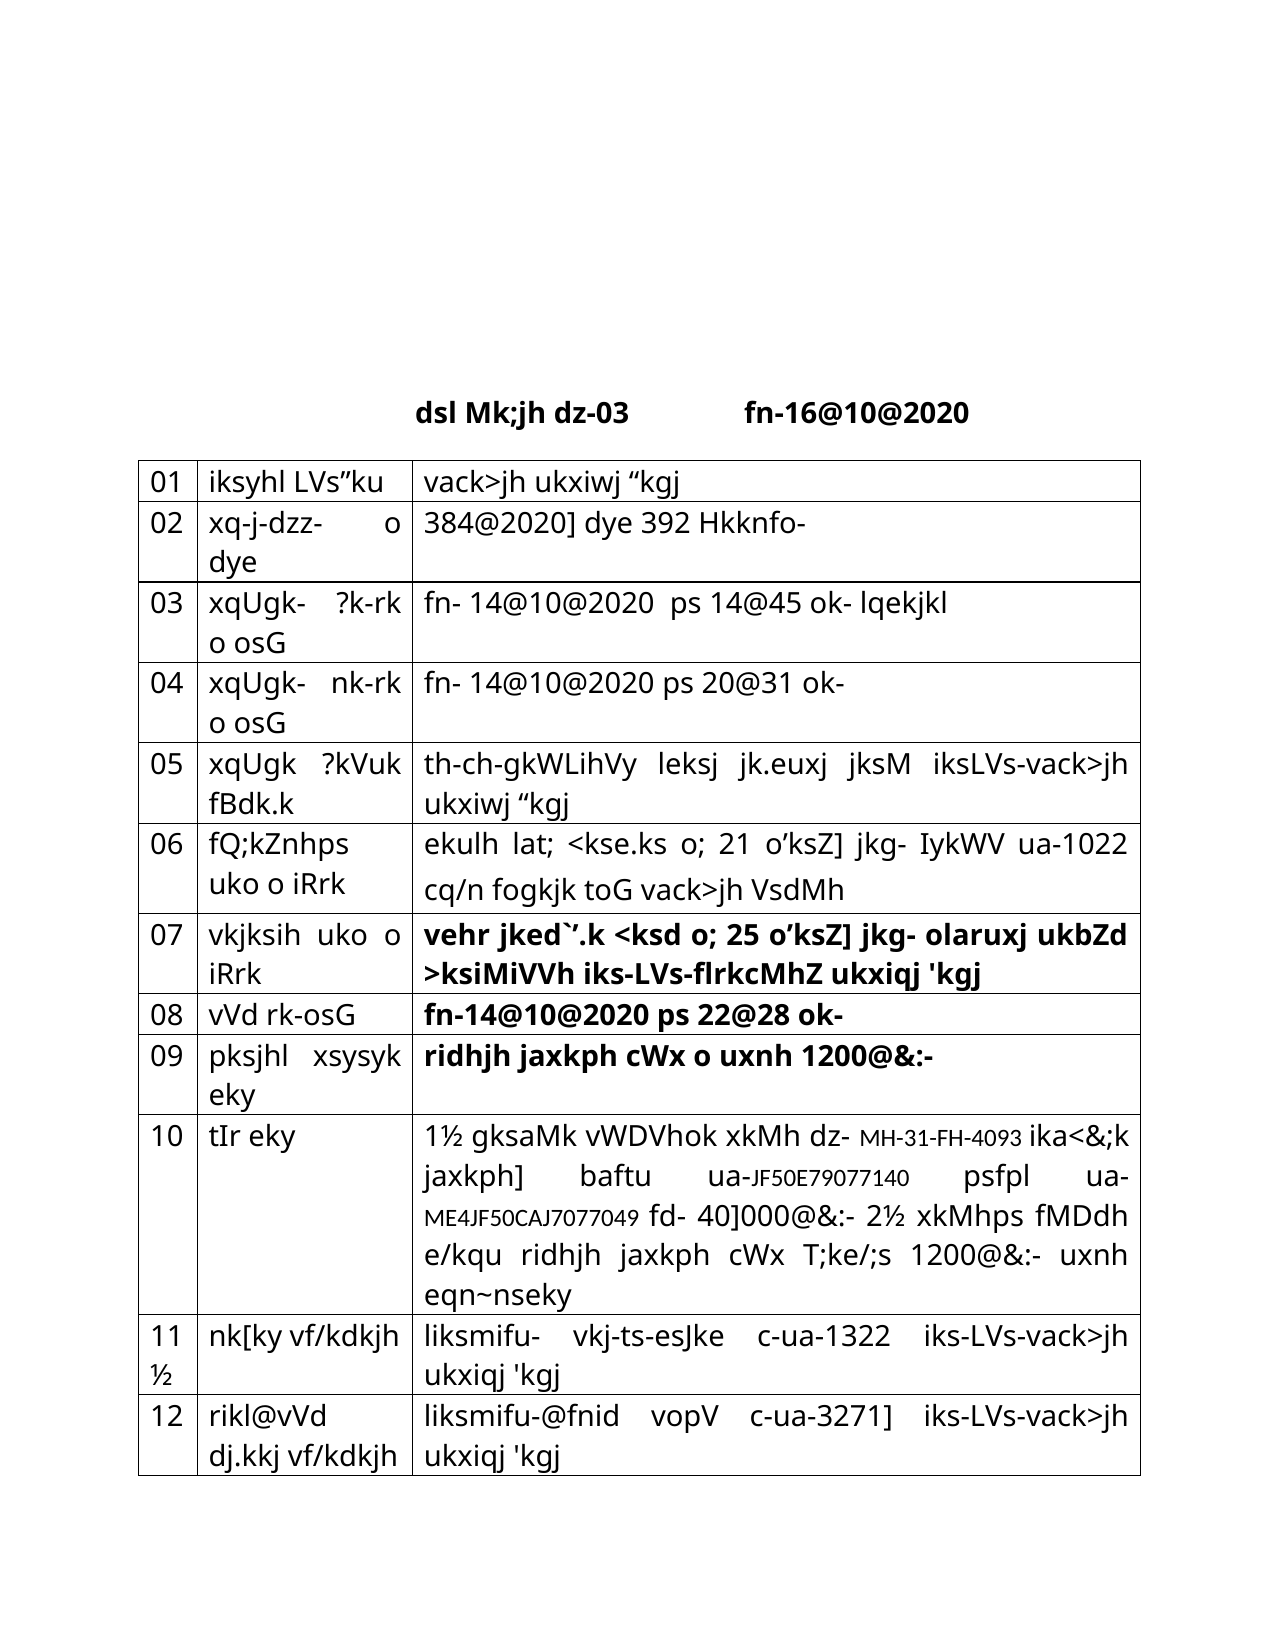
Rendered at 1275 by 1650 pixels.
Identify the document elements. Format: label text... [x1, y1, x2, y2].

table_header 01 [139, 461, 197, 501]
table_header vack>jh ukxiwj “kgj [413, 461, 1140, 501]
table_cell fn- 14@10@2020 ps 14@45 ok- lqekjkl [413, 583, 1140, 662]
table_cell xqUgk ?kVuk fBdk.k [198, 743, 412, 823]
table_cell liksmifu- vkj-ts-esJke c-ua-1322 iks-LVs-vack>jh ukxiqj 'kgj [413, 1315, 1140, 1394]
table_cell xqUgk- ?k-rk o osG [198, 583, 412, 662]
table_cell fn- 14@10@2020 ps 20@31 ok- [413, 663, 1140, 742]
table_cell th-ch-gkWLihVy leksj jk.euxj jksM iksLVs-vack>jh ukxiwj “kgj [413, 743, 1140, 823]
table_cell 11½ [139, 1315, 197, 1394]
table_cell xq-j-dzz- o dye [198, 502, 412, 581]
table_cell vVd rk-osG [198, 994, 412, 1034]
table_cell 09 [139, 1035, 197, 1114]
table_cell liksmifu-@fnid vopV c-ua-3271] iks-LVs-vack>jh ukxiqj 'kgj [413, 1395, 1140, 1475]
table_cell 384@2020] dye 392 Hkknfo- [413, 502, 1140, 581]
table_cell rikl@vVd dj.kkj vf/kdkjh [198, 1395, 412, 1475]
table_cell 05 [139, 743, 197, 823]
table_cell 07 [139, 914, 197, 993]
table_cell vehr jked`’.k <ksd o; 25 o’ksZ] jkg- olaruxj ukbZd >ksiMiVVh iks-LVs-flrkcMhZ ukxiqj 'kgj [413, 914, 1140, 993]
table_cell vkjksih uko o iRrk [198, 914, 412, 993]
table_header iksyhl LVs”ku [198, 461, 412, 501]
table_cell tIr eky [198, 1115, 412, 1314]
table_cell 04 [139, 663, 197, 742]
table_cell ridhjh jaxkph cWx o uxnh 1200@&:- [413, 1035, 1140, 1114]
table_cell 08 [139, 994, 197, 1034]
table_cell xqUgk- nk-rk o osG [198, 663, 412, 742]
table_cell 03 [139, 583, 197, 662]
table_cell nk[ky vf/kdkjh [198, 1315, 412, 1394]
table_cell 06 [139, 824, 197, 913]
table_cell ekulh lat; <kse.ks o; 21 o’ksZ] jkg- IykWV ua-1022 cq/n fogkjk toG vack>jh VsdMh [413, 824, 1140, 913]
table_cell pksjhl xsysyk eky [198, 1035, 412, 1114]
table_cell fQ;kZnhps uko o iRrk [198, 824, 412, 913]
table_cell 02 [139, 502, 197, 581]
table_cell 12 [139, 1395, 197, 1475]
table_cell fn-14@10@2020 ps 22@28 ok- [413, 994, 1140, 1034]
table_cell 1½ gksaMk vWDVhok xkMh dz- MH-31-FH-4093 ika<&;k jaxkph] baftu ua-JF50E79077140 psfpl ua- ME4JF50CAJ7077049 fd- 40]000@&:- 2½ xkMhps fMDdh e/kqu ridhjh jaxkph cWx T;ke/;s 1200@&:- uxnh eqn~nseky [413, 1115, 1140, 1314]
text dsl Mk;jh dz-03 fn-16@10@2020 [150, 392, 1125, 432]
table_cell 10 [139, 1115, 197, 1314]
